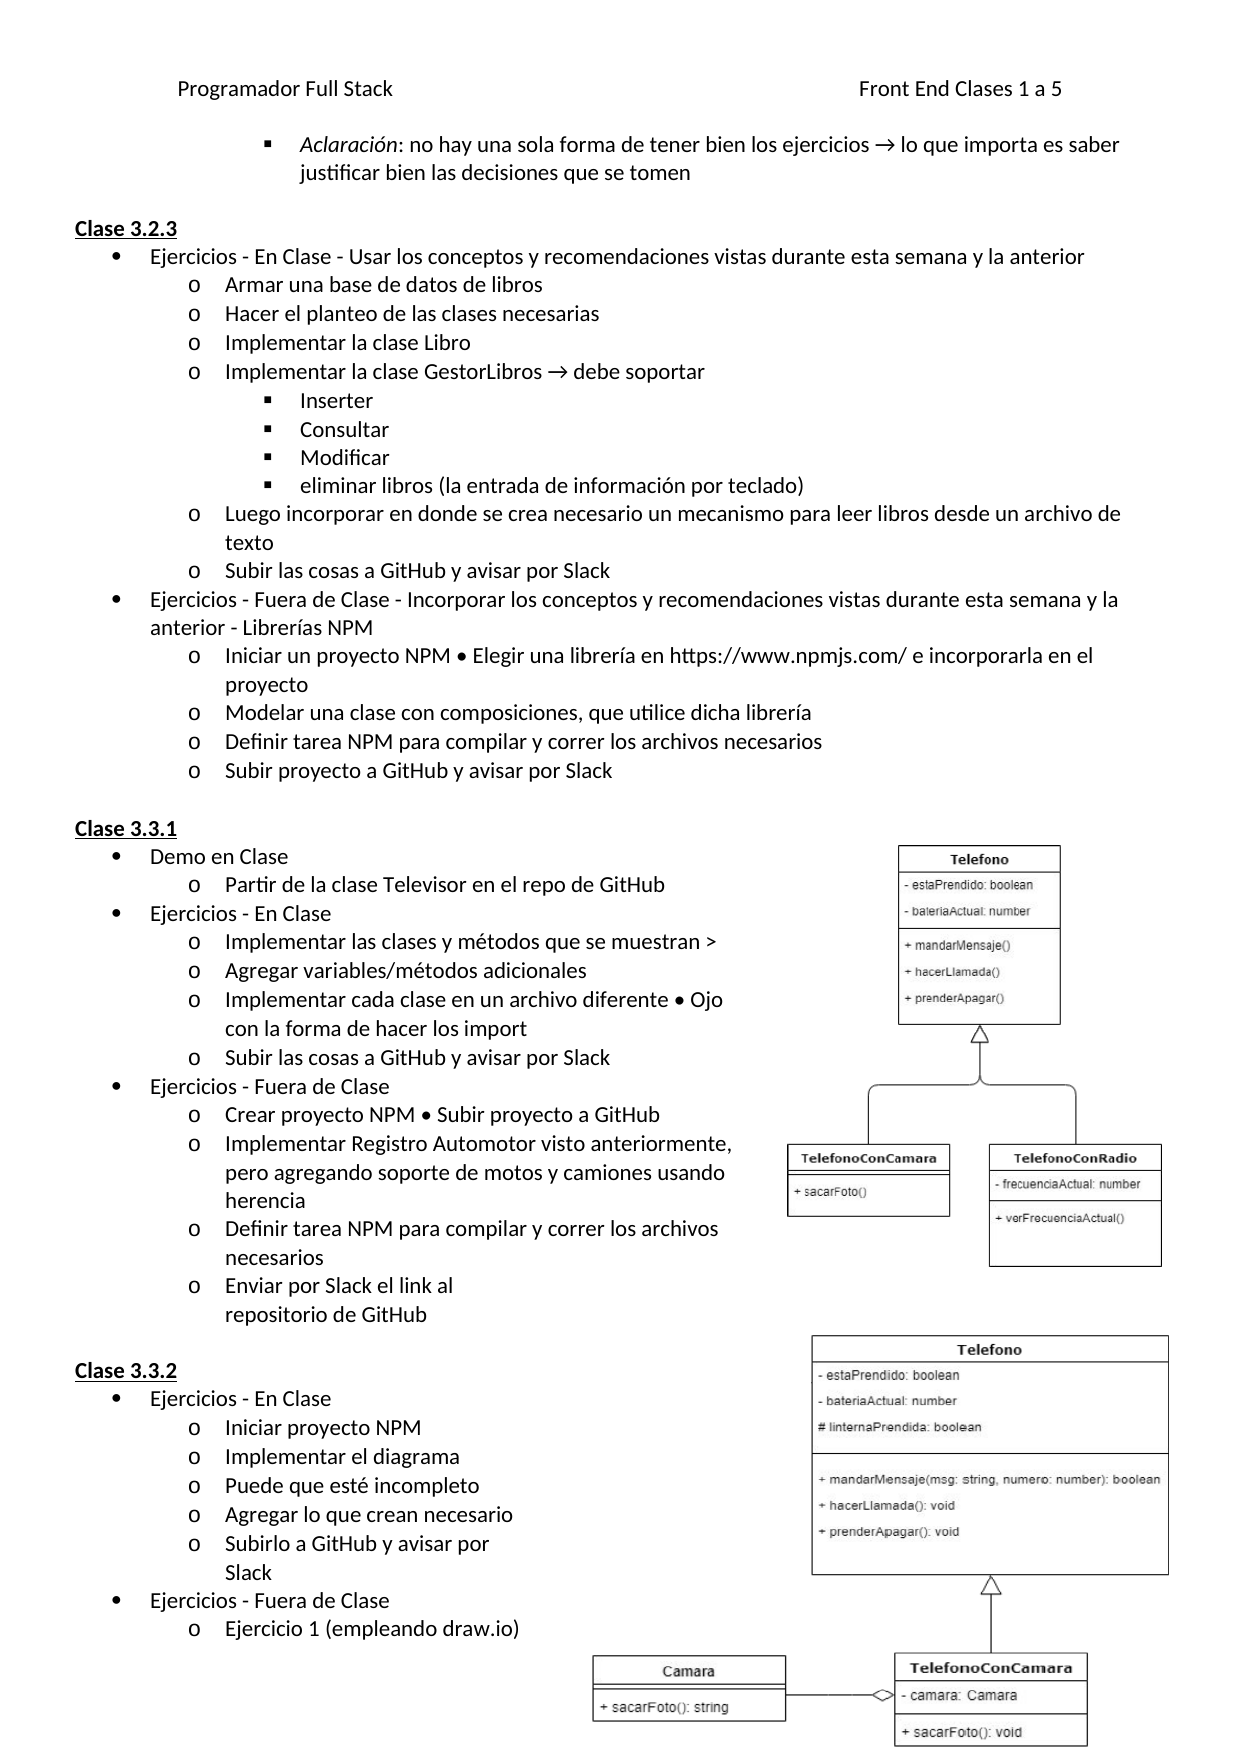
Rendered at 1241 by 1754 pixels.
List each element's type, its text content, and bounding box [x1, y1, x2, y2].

list Definir tarea NPM para compilar y correr los archivos necesarios [187, 1214, 775, 1271]
list Subir las cosas a GitHub y avisar por Slack [187, 556, 1165, 585]
list Subir las cosas a GitHub y avisar por Slack [187, 1043, 775, 1072]
list Subirlo a GitHub y avisar por Slack [187, 1529, 576, 1586]
list Aclaración: no hay una sola forma de tener bien los ejercicios → lo que importa es saber justificar bien las decisiones que se tomen [262, 130, 1165, 186]
list Puede que esté incompleto [187, 1471, 547, 1500]
list Ejercicios - Fuera de Clase [112, 1586, 576, 1614]
list Modelar una clase con composiciones, que utilice dicha librería [187, 698, 1165, 727]
list Armar una base de datos de libros [187, 270, 1165, 299]
list Ejercicios - Fuera de Clase - Incorporar los conceptos y recomendaciones vistas durante esta semana y la anterior - Librerías NPM [112, 585, 1165, 641]
list Implementar la clase GestorLibros → debe soportar [187, 357, 1165, 387]
text Clase 3.2.3 [75, 214, 1165, 242]
list Ejercicios - En Clase [112, 899, 775, 927]
text Clase 3.3.2 [75, 1357, 547, 1384]
list Ejercicios - En Clase [112, 1384, 547, 1413]
list Consultar [262, 415, 1165, 443]
list Ejercicio 1 (empleando draw.io) [187, 1614, 576, 1644]
list Definir tarea NPM para compilar y correr los archivos necesarios [187, 727, 1165, 757]
list Iniciar un proyecto NPM • Elegir una librería en https://www.npmjs.com/ e incorporarla en el proyecto [187, 641, 1165, 698]
list Partir de la clase Televisor en el repo de GitHub [187, 870, 775, 899]
list Implementar Registro Automotor visto anteriormente, pero agregando soporte de motos y camiones usando herencia [187, 1129, 775, 1214]
list Implementar las clases y métodos que se muestran > [187, 927, 775, 956]
list Crear proyecto NPM • Subir proyecto a GitHub [187, 1100, 775, 1129]
list Inserter [262, 387, 1165, 415]
list Implementar el diagrama [187, 1442, 547, 1471]
list Subir proyecto a GitHub y avisar por Slack [187, 757, 1165, 786]
list Agregar variables/métodos adicionales [187, 956, 775, 985]
list Implementar la clase Libro [187, 328, 1165, 357]
list Modificar [262, 443, 1165, 471]
picture [576, 1293, 1199, 1754]
list Demo en Clase [112, 842, 775, 870]
list Iniciar proyecto NPM [187, 1413, 547, 1442]
list Enviar por Slack el link al repositorio de GitHub [187, 1271, 1165, 1328]
list Luego incorporar en donde se crea necesario un mecanismo para leer libros desde un archivo de texto [187, 499, 1165, 556]
list eliminar libros (la entrada de información por teclado) [262, 471, 1165, 499]
list Agregar lo que crean necesario [187, 1500, 547, 1529]
text Clase 3.3.1 [75, 814, 1165, 842]
list Ejercicios - Fuera de Clase [112, 1072, 775, 1100]
list Ejercicios - En Clase - Usar los conceptos y recomendaciones vistas durante esta semana y la anterior [112, 242, 1165, 270]
list Implementar cada clase en un archivo diferente • Ojo con la forma de hacer los import [187, 985, 775, 1043]
picture [775, 816, 1169, 1279]
list Hacer el planteo de las clases necesarias [187, 299, 1165, 328]
